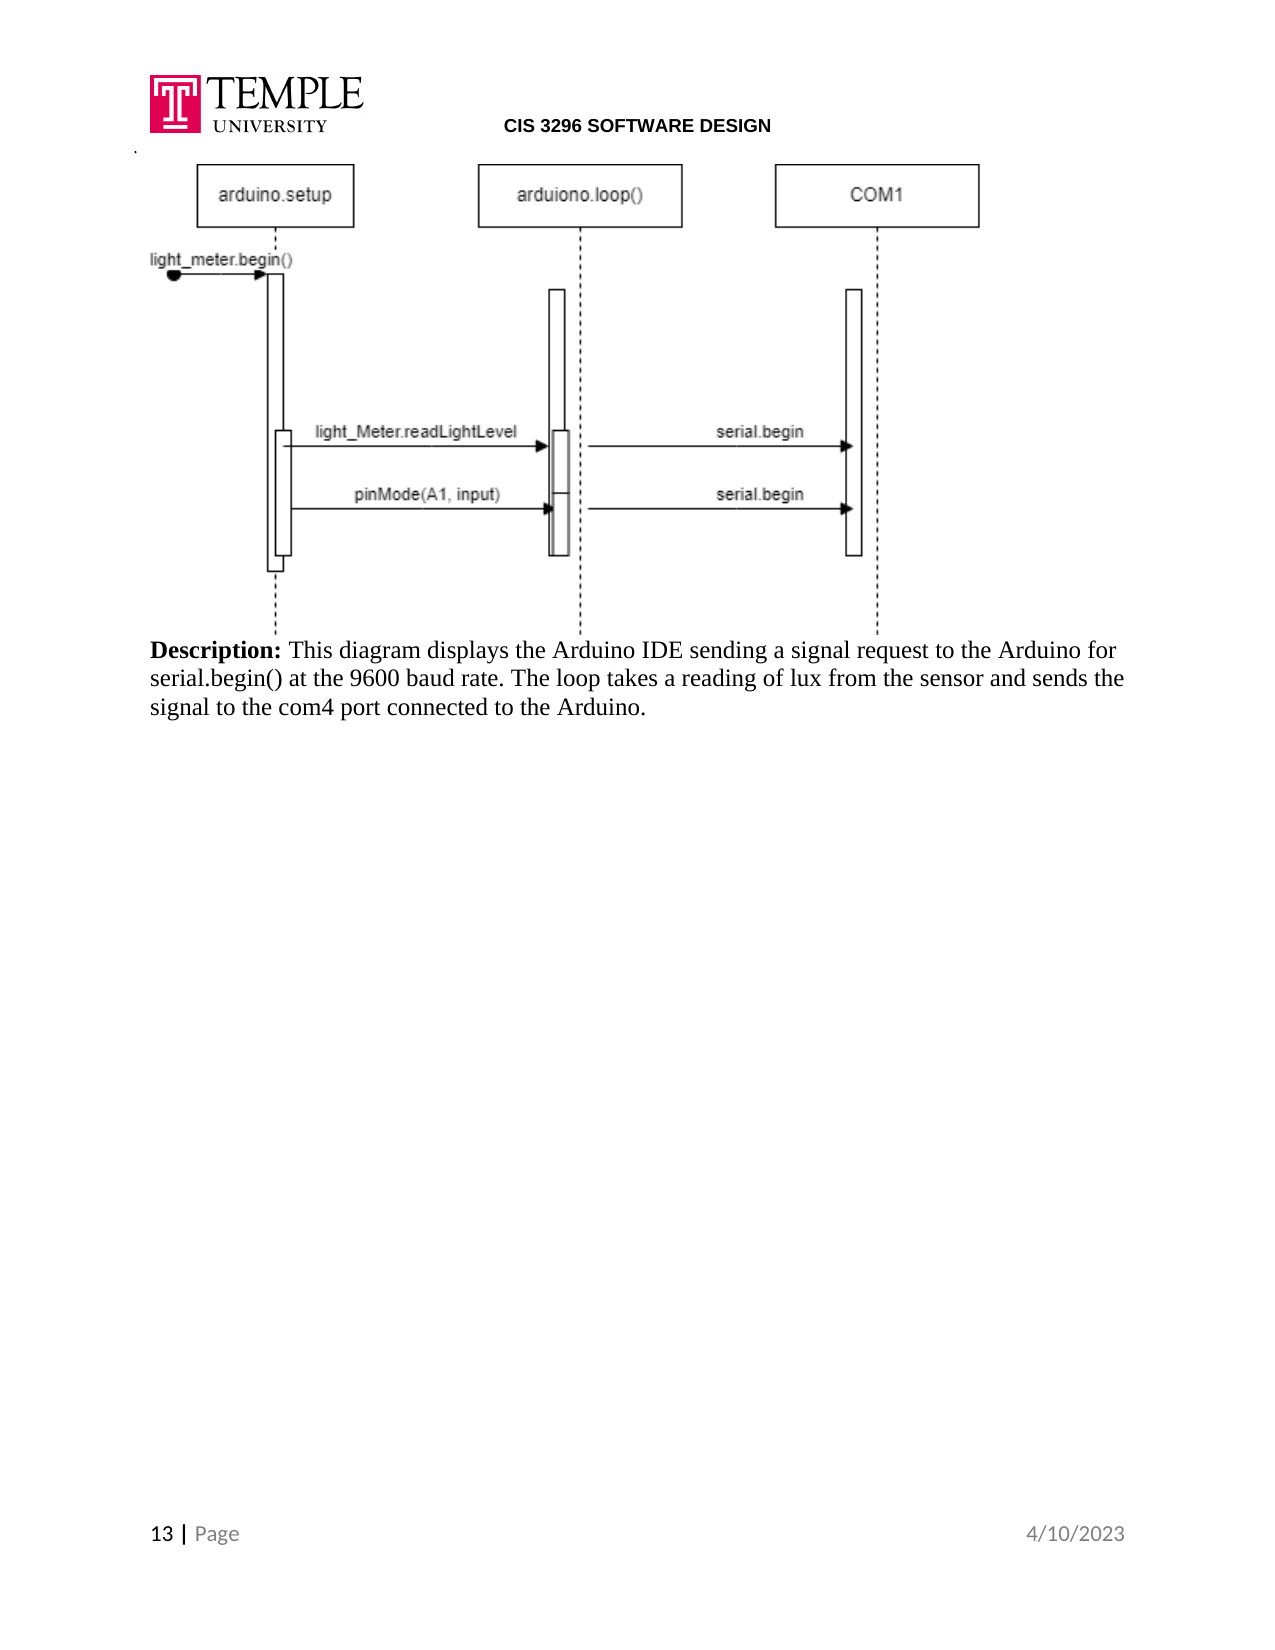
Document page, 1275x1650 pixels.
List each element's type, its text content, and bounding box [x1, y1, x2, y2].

text Description: This diagram displays the Arduino IDE sending a signal request to the Arduino for serial.begin() at the 9600 baud rate. The loop takes a reading of lux from the sensor and sends the signal to the com4 port connected to the Arduino. [150, 635, 1125, 721]
picture [150, 75, 364, 133]
picture [150, 164, 980, 635]
